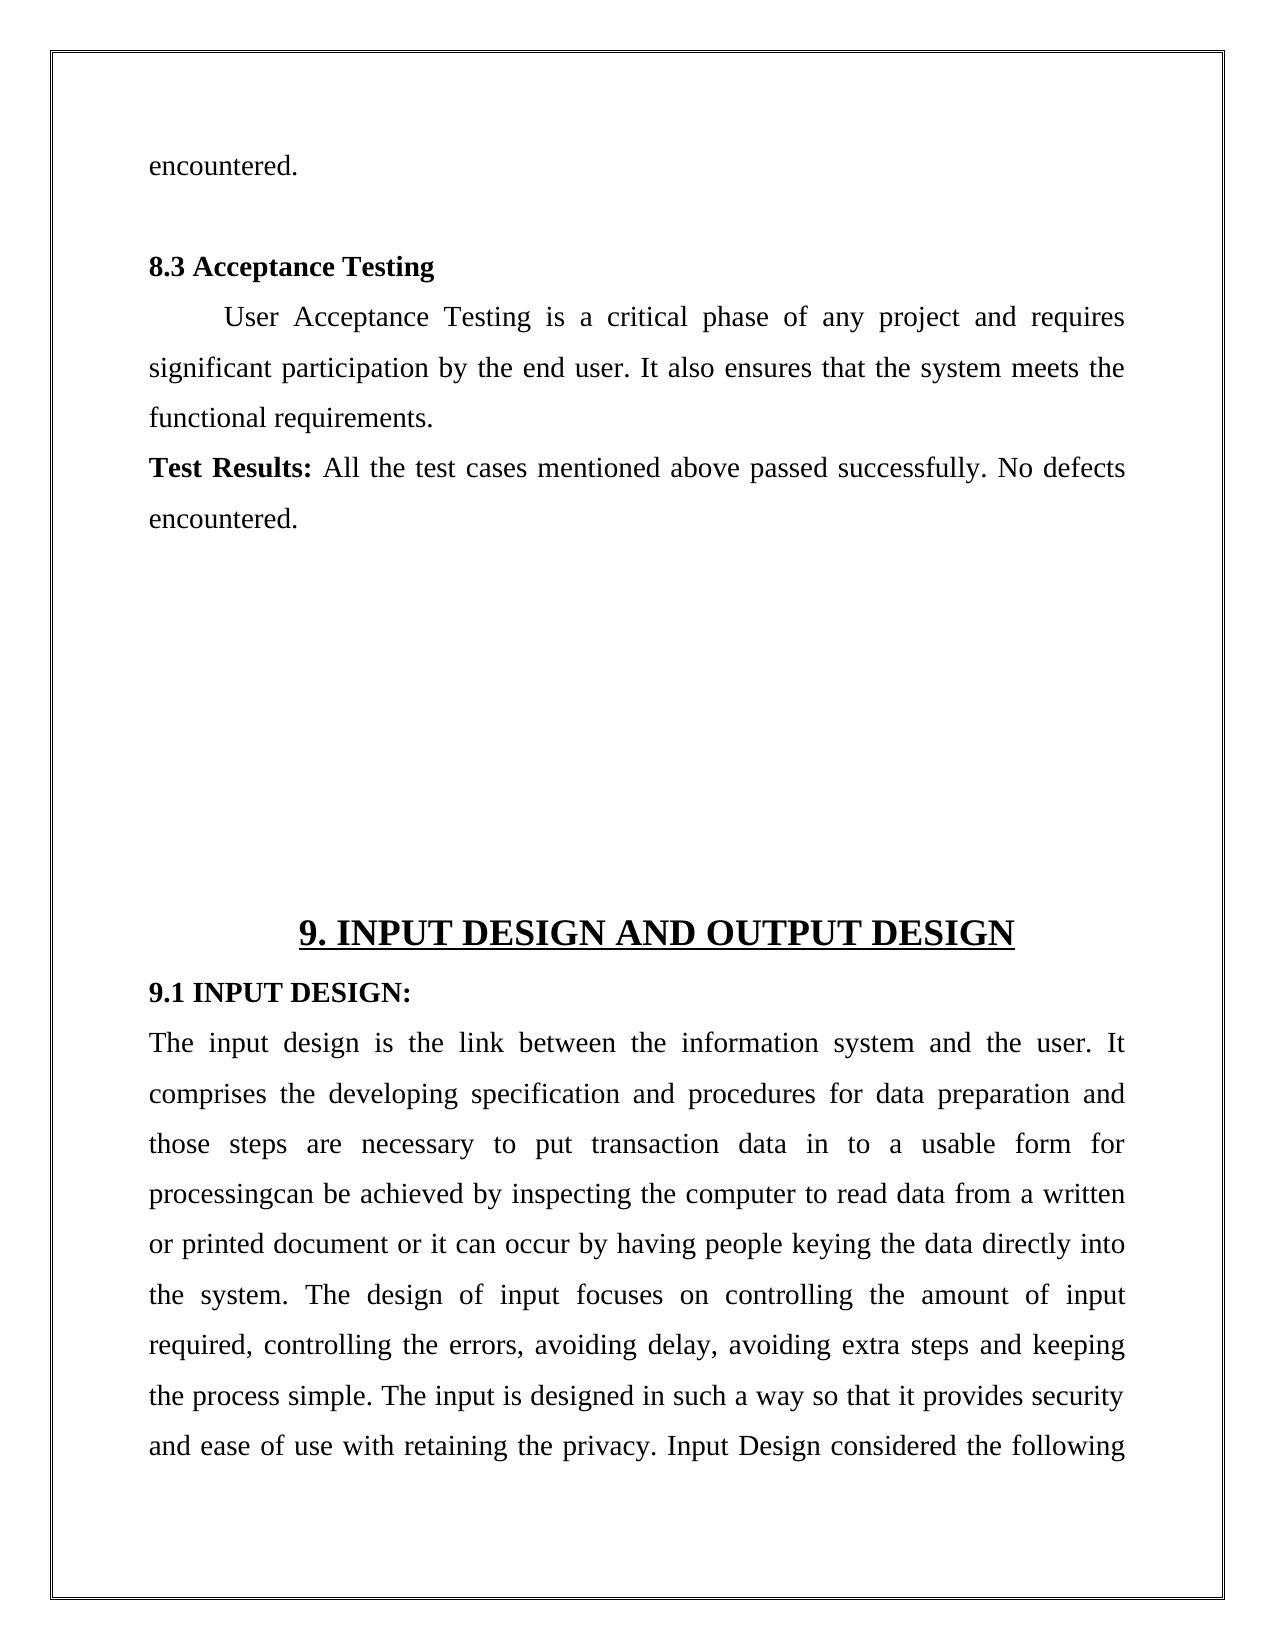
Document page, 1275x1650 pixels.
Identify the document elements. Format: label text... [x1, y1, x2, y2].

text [148, 1025, 1126, 1461]
text Test Results: All the test cases mentioned above passed successfully. No defects encountered. [148, 450, 1126, 534]
text 8.3 Acceptance Testing [148, 249, 1126, 283]
text 9. INPUT DESIGN AND OUTPUT DESIGN [223, 910, 1126, 953]
text 9.1 INPUT DESIGN: [148, 975, 1126, 1009]
text User Acceptance Testing is a critical phase of any project and requires significant participation by the end user. It also ensures that the system meets the functional requirements. [148, 299, 1126, 434]
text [148, 148, 1126, 182]
